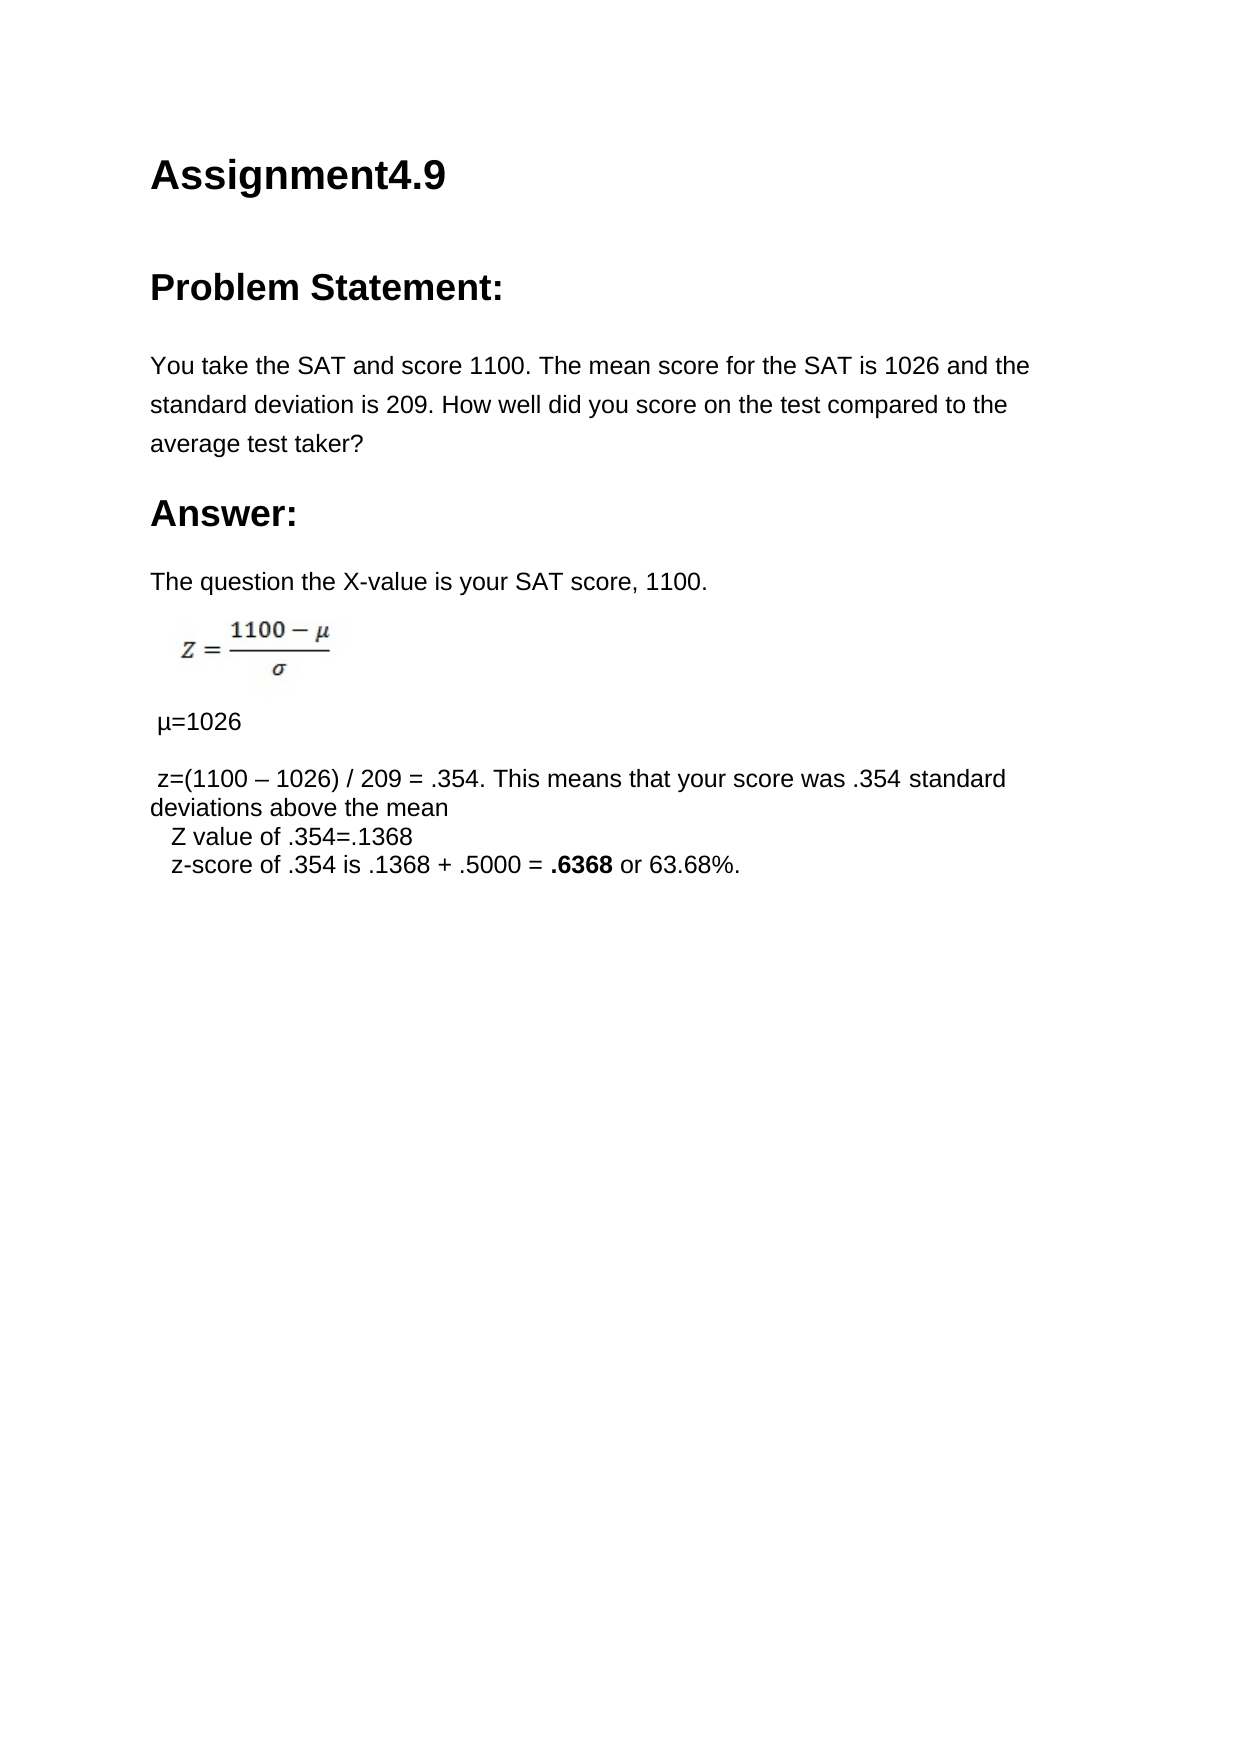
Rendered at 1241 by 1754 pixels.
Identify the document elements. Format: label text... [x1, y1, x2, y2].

text Problem Statement: [150, 265, 1090, 308]
text The question the X-value is your SAT score, 1100. [150, 567, 1090, 707]
text Assignment4.9 [150, 150, 1090, 198]
text z=(1100 – 1026) / 209 = .354. This means that your score was .354 standard deviations above the mean [150, 764, 1090, 822]
text You take the SAT and score 1100. The mean score for the SAT is 1026 and the standard deviation is 209. How well did you score on the test compared to the average test taker? [150, 341, 1090, 458]
text Answer: [150, 491, 1090, 534]
text Z value of .354=.1368 [150, 822, 1090, 850]
picture [150, 595, 377, 707]
text z-score of .354 is .1368 + .5000 = .6368 or 63.68%. [150, 850, 1090, 879]
text µ=1026 [150, 707, 1090, 735]
